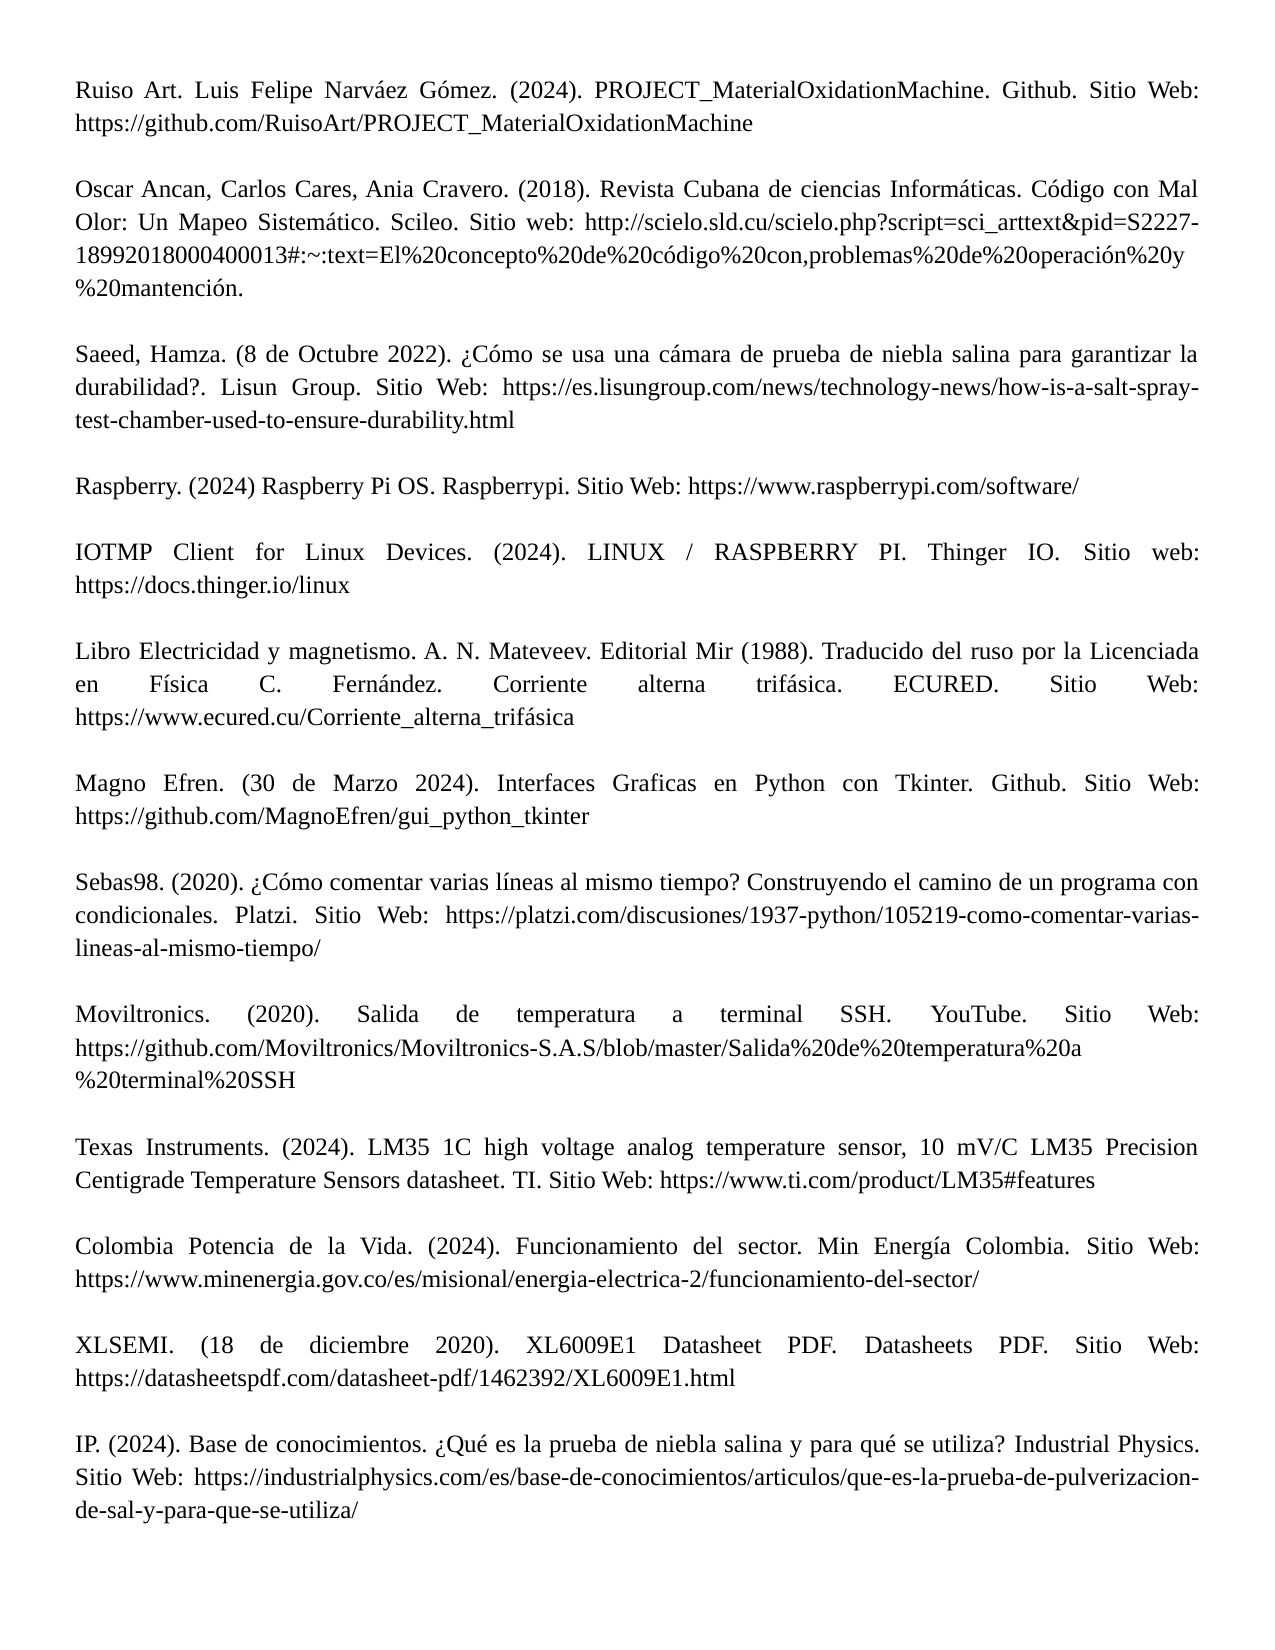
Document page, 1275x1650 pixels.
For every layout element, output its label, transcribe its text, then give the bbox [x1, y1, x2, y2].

text XLSEMI. (18 de diciembre 2020). XL6009E1 Datasheet PDF. Datasheets PDF. Sitio Web: https://datasheetspdf.com/datasheet-pdf/1462392/XL6009E1.html [75, 1330, 1200, 1392]
text Libro Electricidad y magnetismo. A. N. Mateveev. Editorial Mir (1988). Traducido del ruso por la Licenciada en Física C. Fernández. Corriente alterna trifásica. ECURED. Sitio Web: https://www.ecured.cu/Corriente_alterna_trifásica [75, 636, 1200, 731]
text Raspberry. (2024) Raspberry Pi OS. Raspberrypi. Sitio Web: https://www.raspberrypi.com/software/ [75, 471, 1200, 500]
text Texas Instruments. (2024). LM35 1C high voltage analog temperature sensor, 10 mV/C LM35 Precision Centigrade Temperature Sensors datasheet. TI. Sitio Web: https://www.ti.com/product/LM35#features [75, 1132, 1200, 1193]
text Magno Efren. (30 de Marzo 2024). Interfaces Graficas en Python con Tkinter. Github. Sitio Web: https://github.com/MagnoEfren/gui_python_tkinter [75, 768, 1200, 830]
text Ruiso Art. Luis Felipe Narváez Gómez. (2024). PROJECT_MaterialOxidationMachine. Github. Sitio Web: https://github.com/RuisoArt/PROJECT_MaterialOxidationMachine [75, 75, 1200, 137]
text IOTMP Client for Linux Devices. (2024). LINUX / RASPBERRY PI. Thinger IO. Sitio web: https://docs.thinger.io/linux [75, 537, 1200, 599]
text IP. (2024). Base de conocimientos. ¿Qué es la prueba de niebla salina y para qué se utiliza? Industrial Physics. Sitio Web: https://industrialphysics.com/es/base-de-conocimientos/articulos/que-es-la-prueba-de-pulverizacion-de-sal-y-para-que-se-utiliza/ [75, 1429, 1200, 1524]
text Moviltronics. (2020). Salida de temperatura a terminal SSH. YouTube. Sitio Web: https://github.com/Moviltronics/Moviltronics-S.A.S/blob/master/Salida%20de%20temperatura%20a%20terminal%20SSH [75, 999, 1200, 1094]
text Saeed, Hamza. (8 de Octubre 2022). ¿Cómo se usa una cámara de prueba de niebla salina para garantizar la durabilidad?. Lisun Group. Sitio Web: https://es.lisungroup.com/news/technology-news/how-is-a-salt-spray-test-chamber-used-to-ensure-durability.html [75, 339, 1200, 434]
text Colombia Potencia de la Vida. (2024). Funcionamiento del sector. Min Energía Colombia. Sitio Web: https://www.minenergia.gov.co/es/misional/energia-electrica-2/funcionamiento-del-sector/ [75, 1231, 1200, 1292]
text Oscar Ancan, Carlos Cares, Ania Cravero. (2018). Revista Cubana de ciencias Informáticas. Código con Mal Olor: Un Mapeo Sistemático. Scileo. Sitio web: http://scielo.sld.cu/scielo.php?script=sci_arttext&pid=S2227-18992018000400013#:~:text=El%20concepto%20de%20código%20con,problemas%20de%20operación%20y%20mantención. [75, 174, 1200, 302]
text Sebas98. (2020). ¿Cómo comentar varias líneas al mismo tiempo? Construyendo el camino de un programa con condicionales. Platzi. Sitio Web: https://platzi.com/discusiones/1937-python/105219-como-comentar-varias-lineas-al-mismo-tiempo/ [75, 867, 1200, 962]
